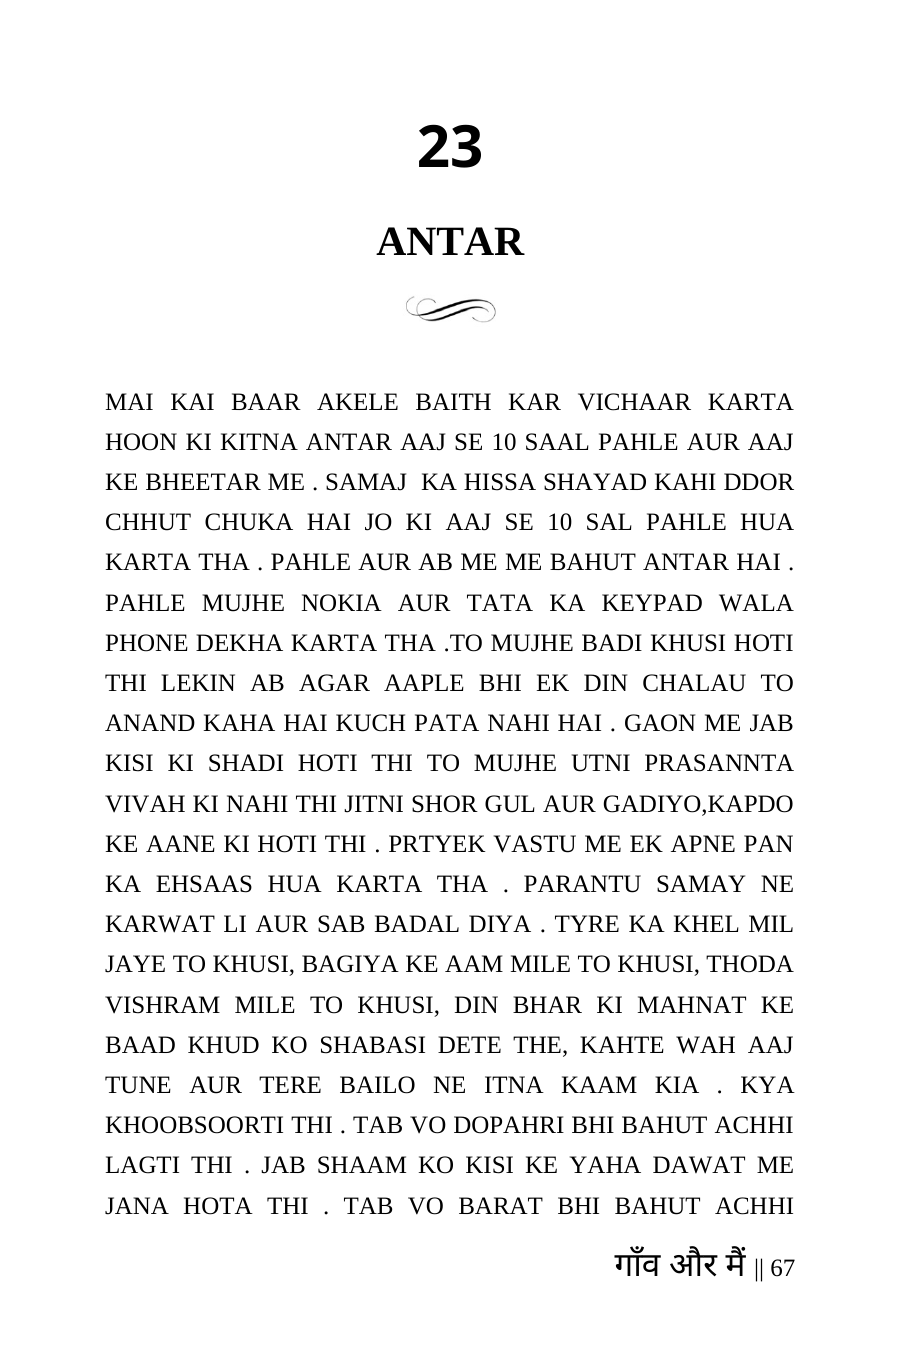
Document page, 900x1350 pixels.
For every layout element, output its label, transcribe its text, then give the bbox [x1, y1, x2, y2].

picture [391, 283, 509, 335]
text 23 [105, 105, 795, 184]
text ANTAR [105, 216, 795, 264]
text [105, 387, 795, 1219]
